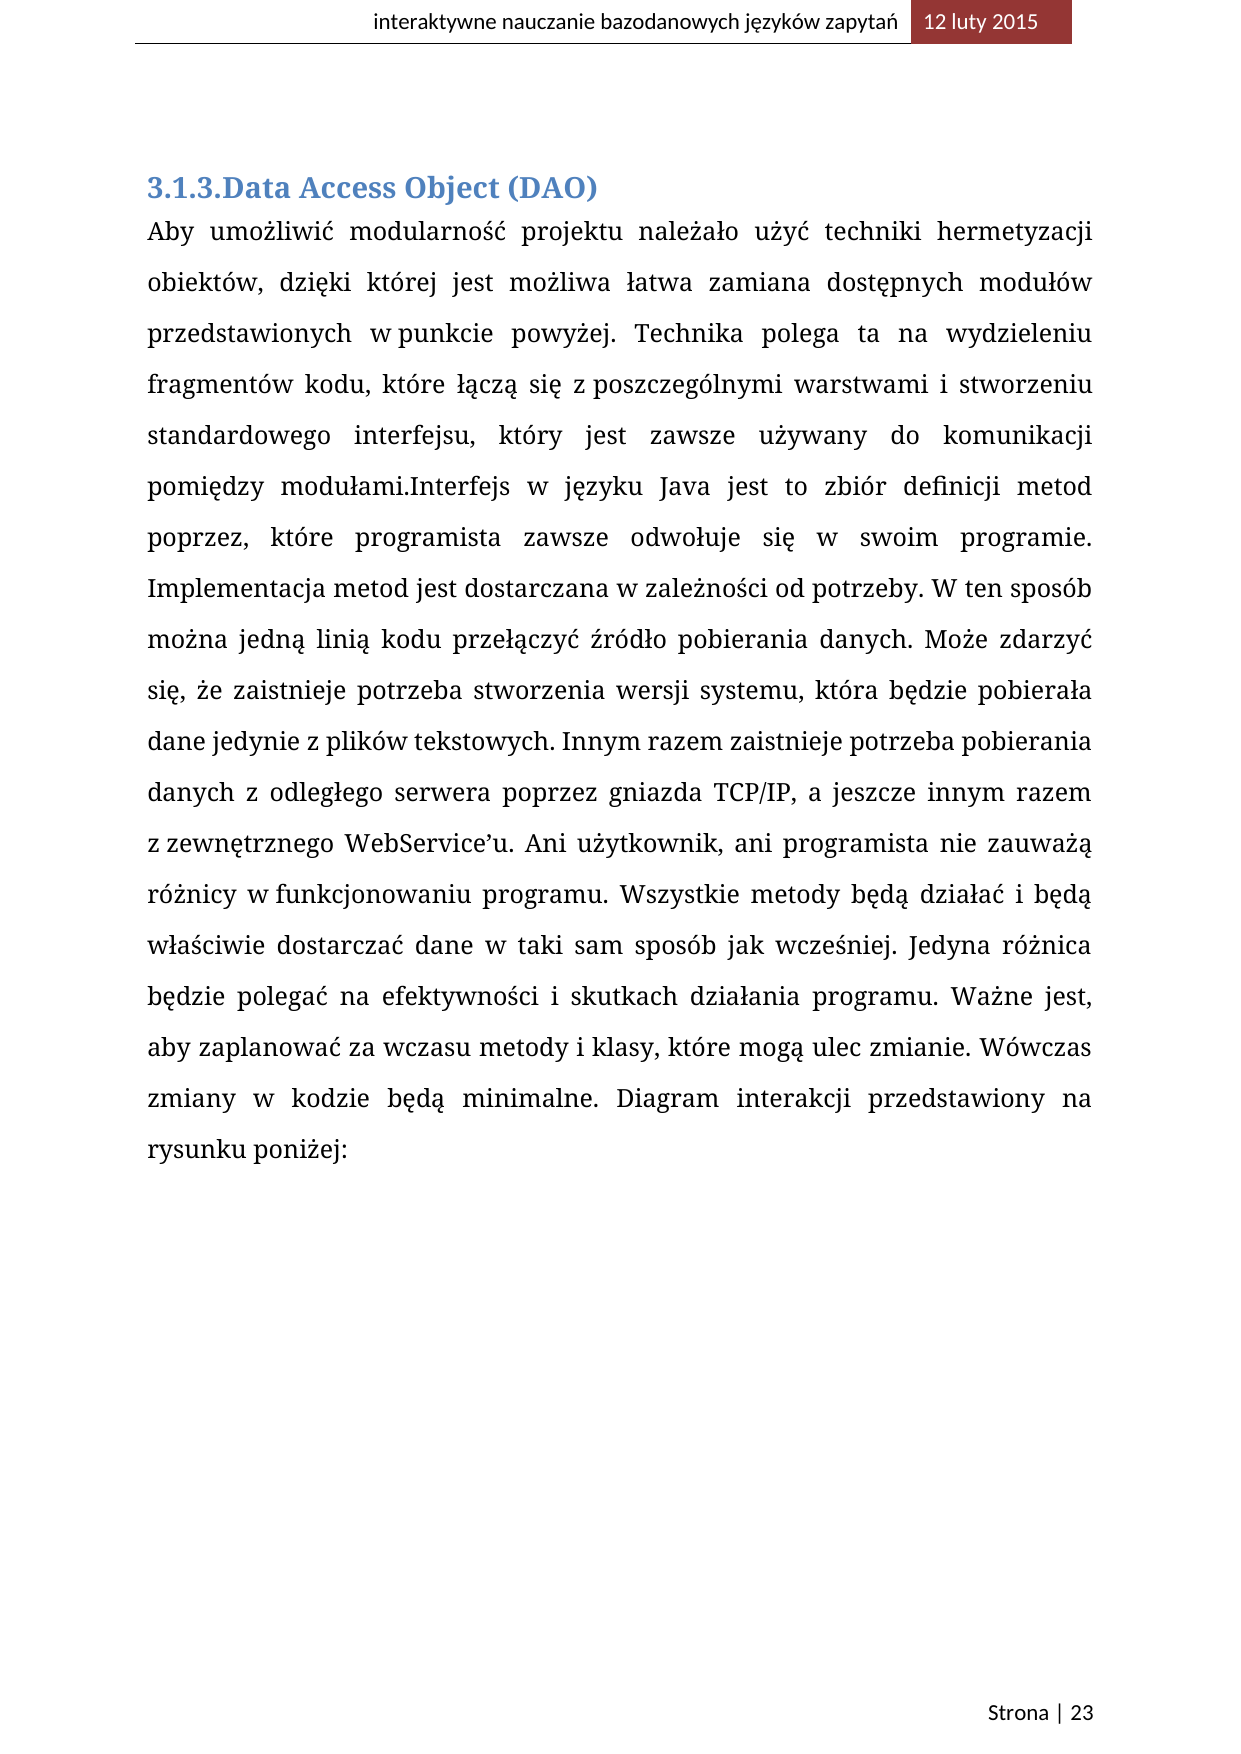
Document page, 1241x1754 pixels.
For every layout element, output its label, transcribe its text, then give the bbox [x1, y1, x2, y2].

text Aby umożliwić modularność projektu należało użyć techniki hermetyzacji obiektów, dzięki której jest możliwa łatwa zamiana dostępnych modułów przedstawionych w punkcie powyżej. Technika polega ta na wydzieleniu fragmentów kodu, które łączą się z poszczególnymi warstwami i stworzeniu standardowego interfejsu, który jest zawsze używany do komunikacji pomiędzy modułami.Interfejs w języku Java jest to zbiór definicji metod poprzez, które programista zawsze odwołuje się w swoim programie. Implementacja metod jest dostarczana w zależności od potrzeby. W ten sposób można jedną linią kodu przełączyć źródło pobierania danych. Może zdarzyć się, że zaistnieje potrzeba stworzenia wersji systemu, która będzie pobierała dane jedynie z plików tekstowych. Innym razem zaistnieje potrzeba pobierania danych z odległego serwera poprzez gniazda TCP/IP, a jeszcze innym razem z zewnętrznego WebService’u. Ani użytkownik, ani programista nie zauważą różnicy w funkcjonowaniu programu. Wszystkie metody będą działać i będą właściwie dostarczać dane w taki sam sposób jak wcześniej. Jedyna różnica będzie polegać na efektywności i skutkach działania programu. Ważne jest, aby zaplanować za wczasu metody i klasy, które mogą ulec zmianie. Wówczas zmiany w kodzie będą minimalne. Diagram interakcji przedstawiony na rysunku poniżej: [147, 213, 1093, 1166]
subtitle Data Access Object (DAO) [147, 168, 1093, 207]
